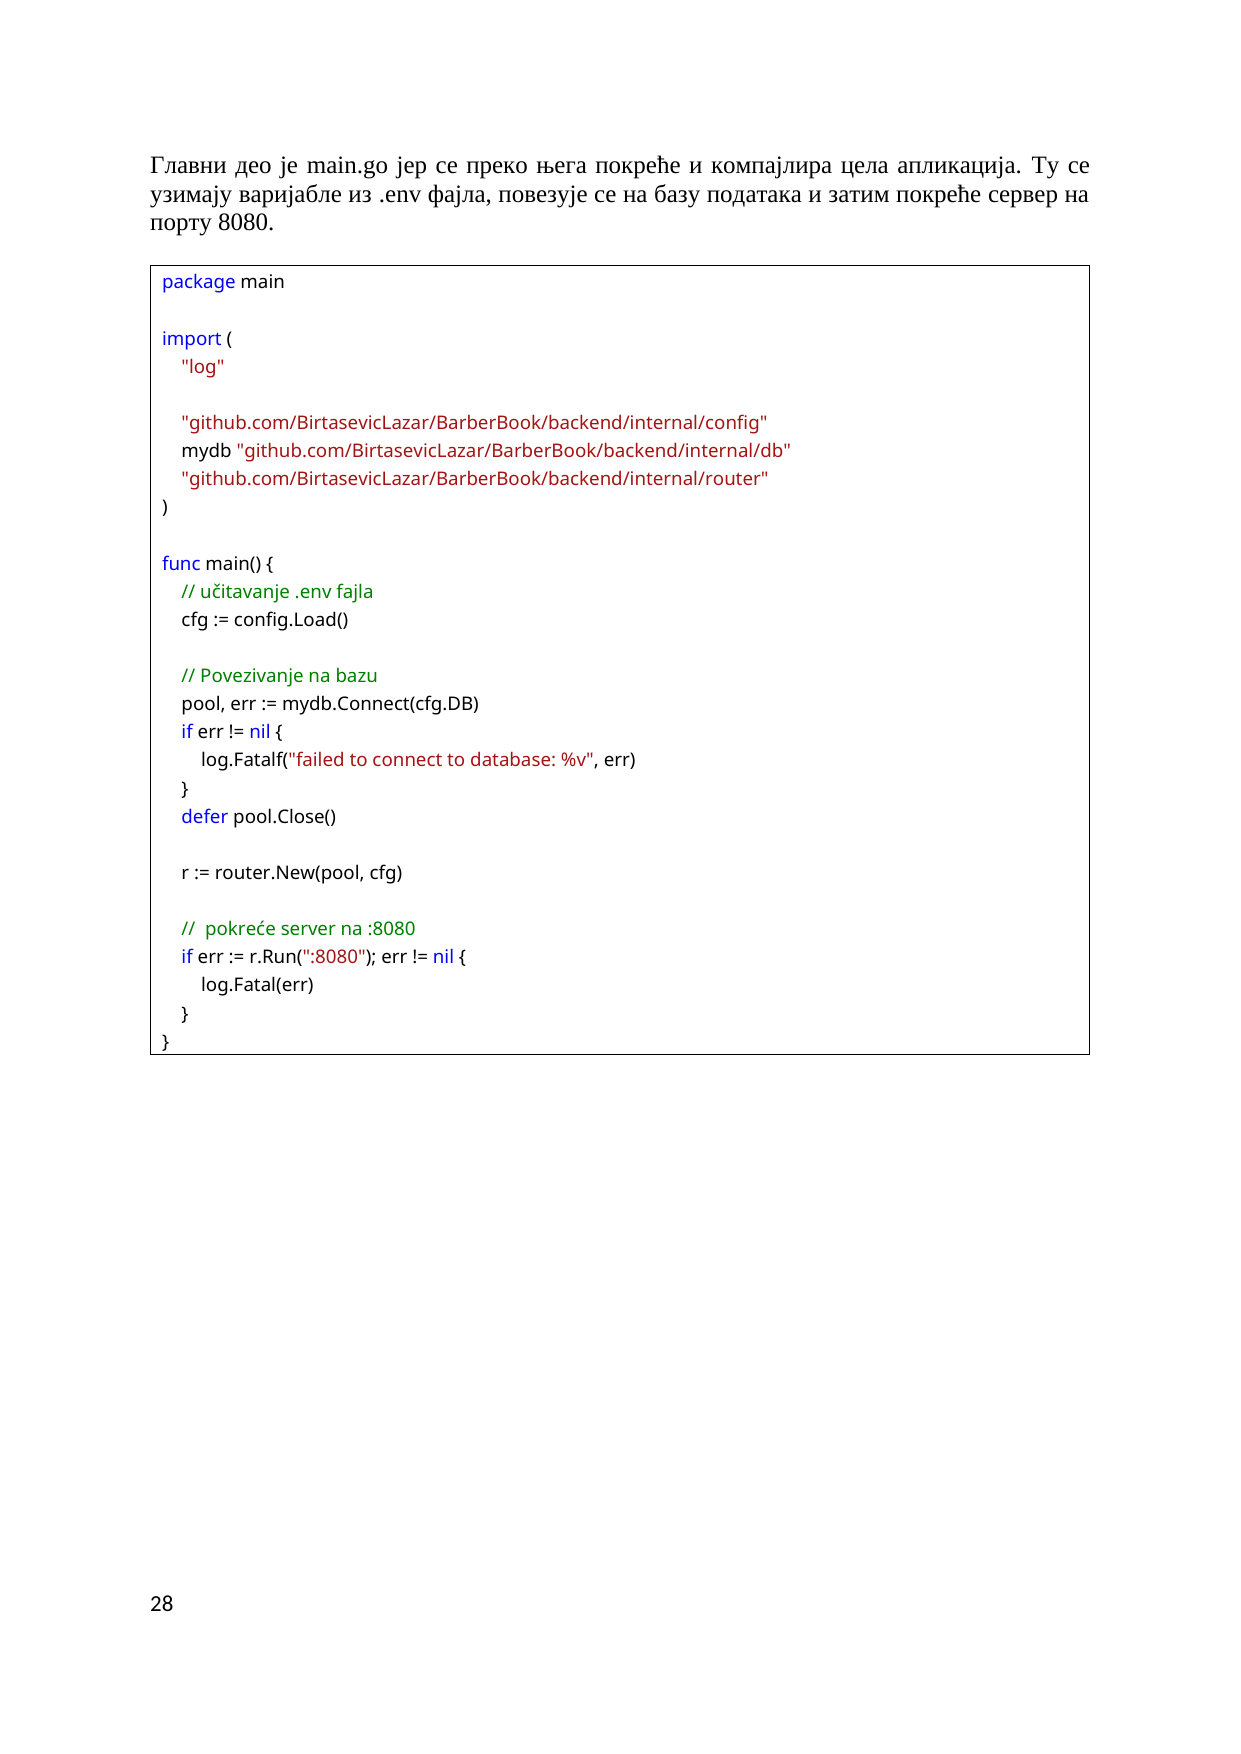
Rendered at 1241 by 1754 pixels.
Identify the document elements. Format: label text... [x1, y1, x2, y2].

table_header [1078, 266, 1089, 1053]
text Главни део је main.go јер се преко њега покреће и компајлира цела апликација. Ту се узимају варијабле из .env фајла, повезује се на базу података и затим покреће сервер на порту 8080. [150, 150, 1090, 236]
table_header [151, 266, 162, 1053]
